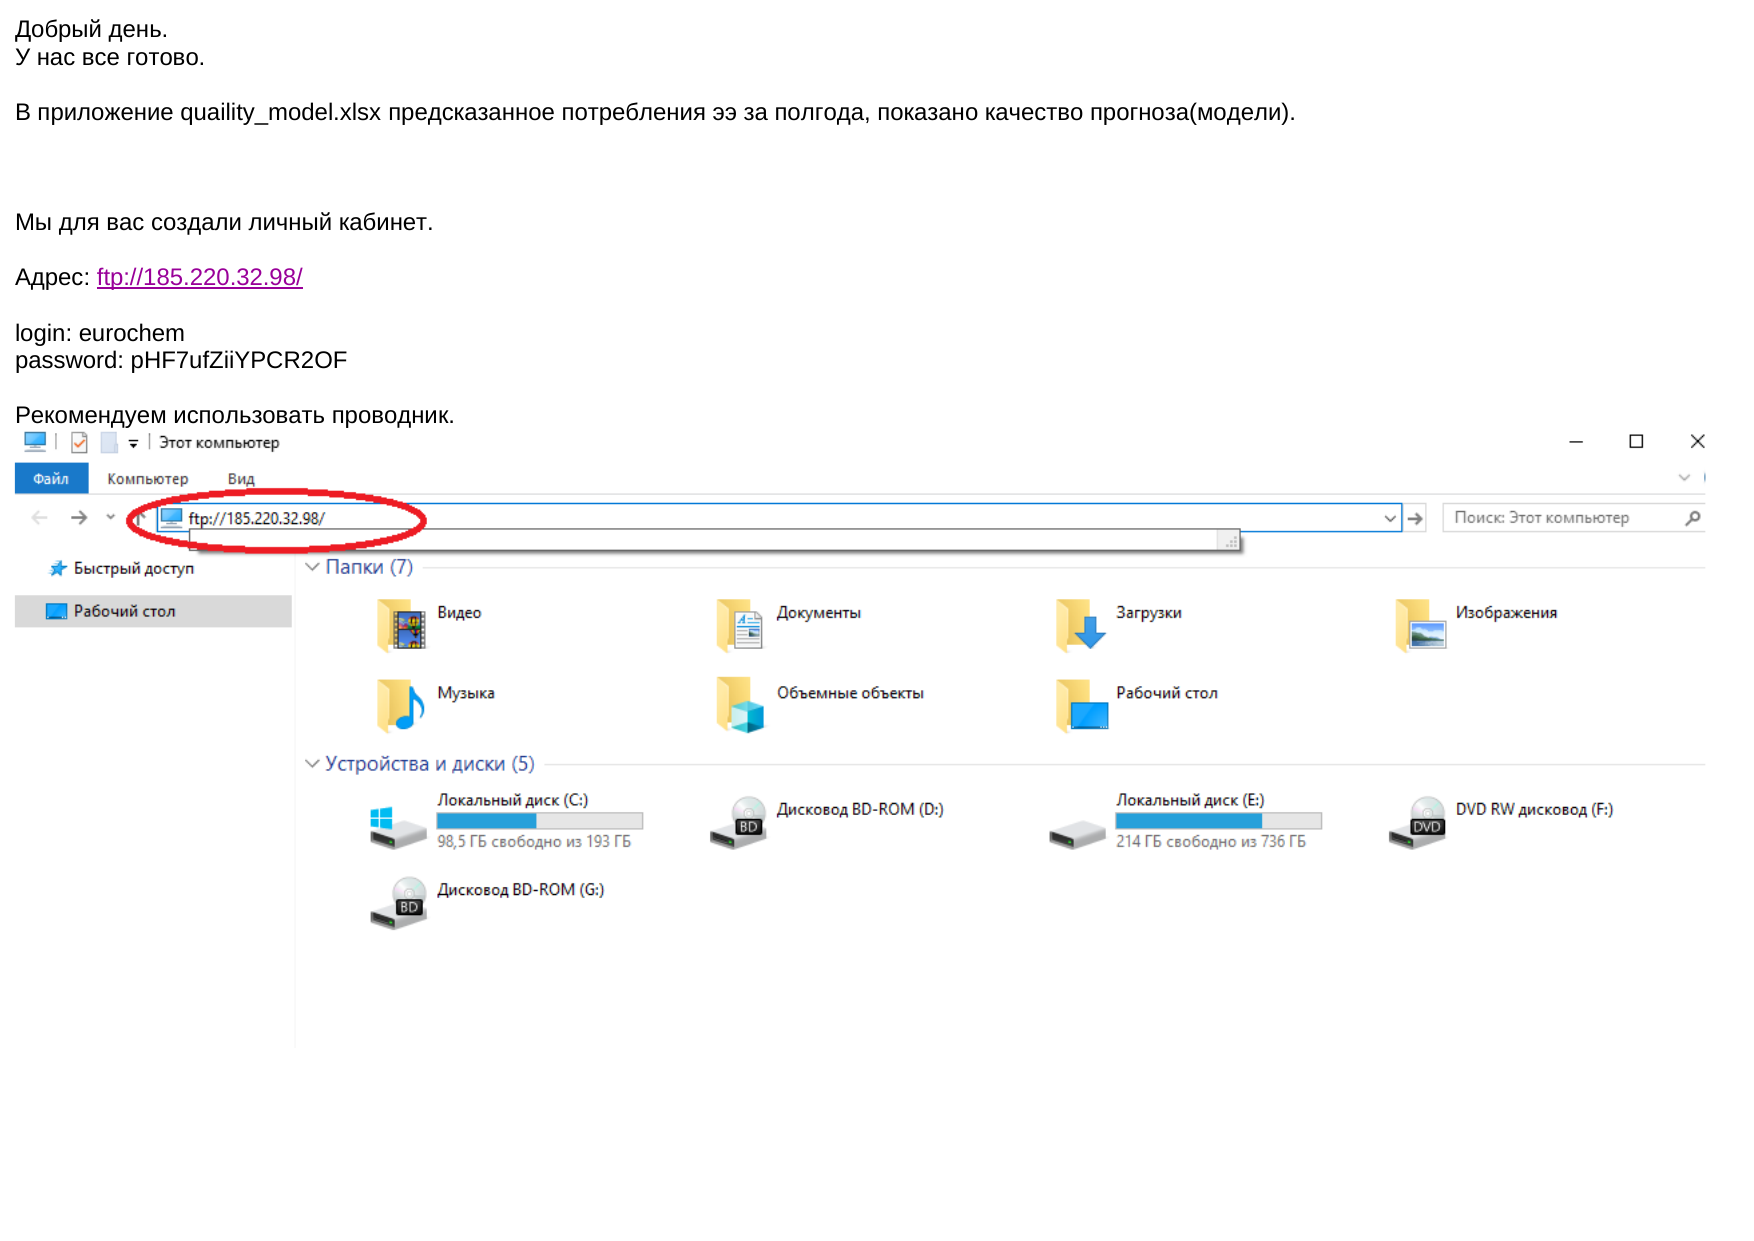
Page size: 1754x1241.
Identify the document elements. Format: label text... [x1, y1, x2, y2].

text password: pHF7ufZiiYPCR2OF [15, 346, 1739, 374]
text Рекомендуем использовать проводник. [15, 401, 1739, 429]
text login: eurochem [15, 291, 1739, 346]
text Адрес: ftp://185.220.32.98/ [15, 263, 1739, 291]
picture [14, 428, 1706, 1048]
text Мы для вас создали личный кабинет. [15, 153, 1739, 236]
text Добрый день. У нас все готово. В приложение quaility_model.xlsx предсказанное потребления ээ за полгода, показано качество прогноза(модели). [15, 15, 1739, 125]
